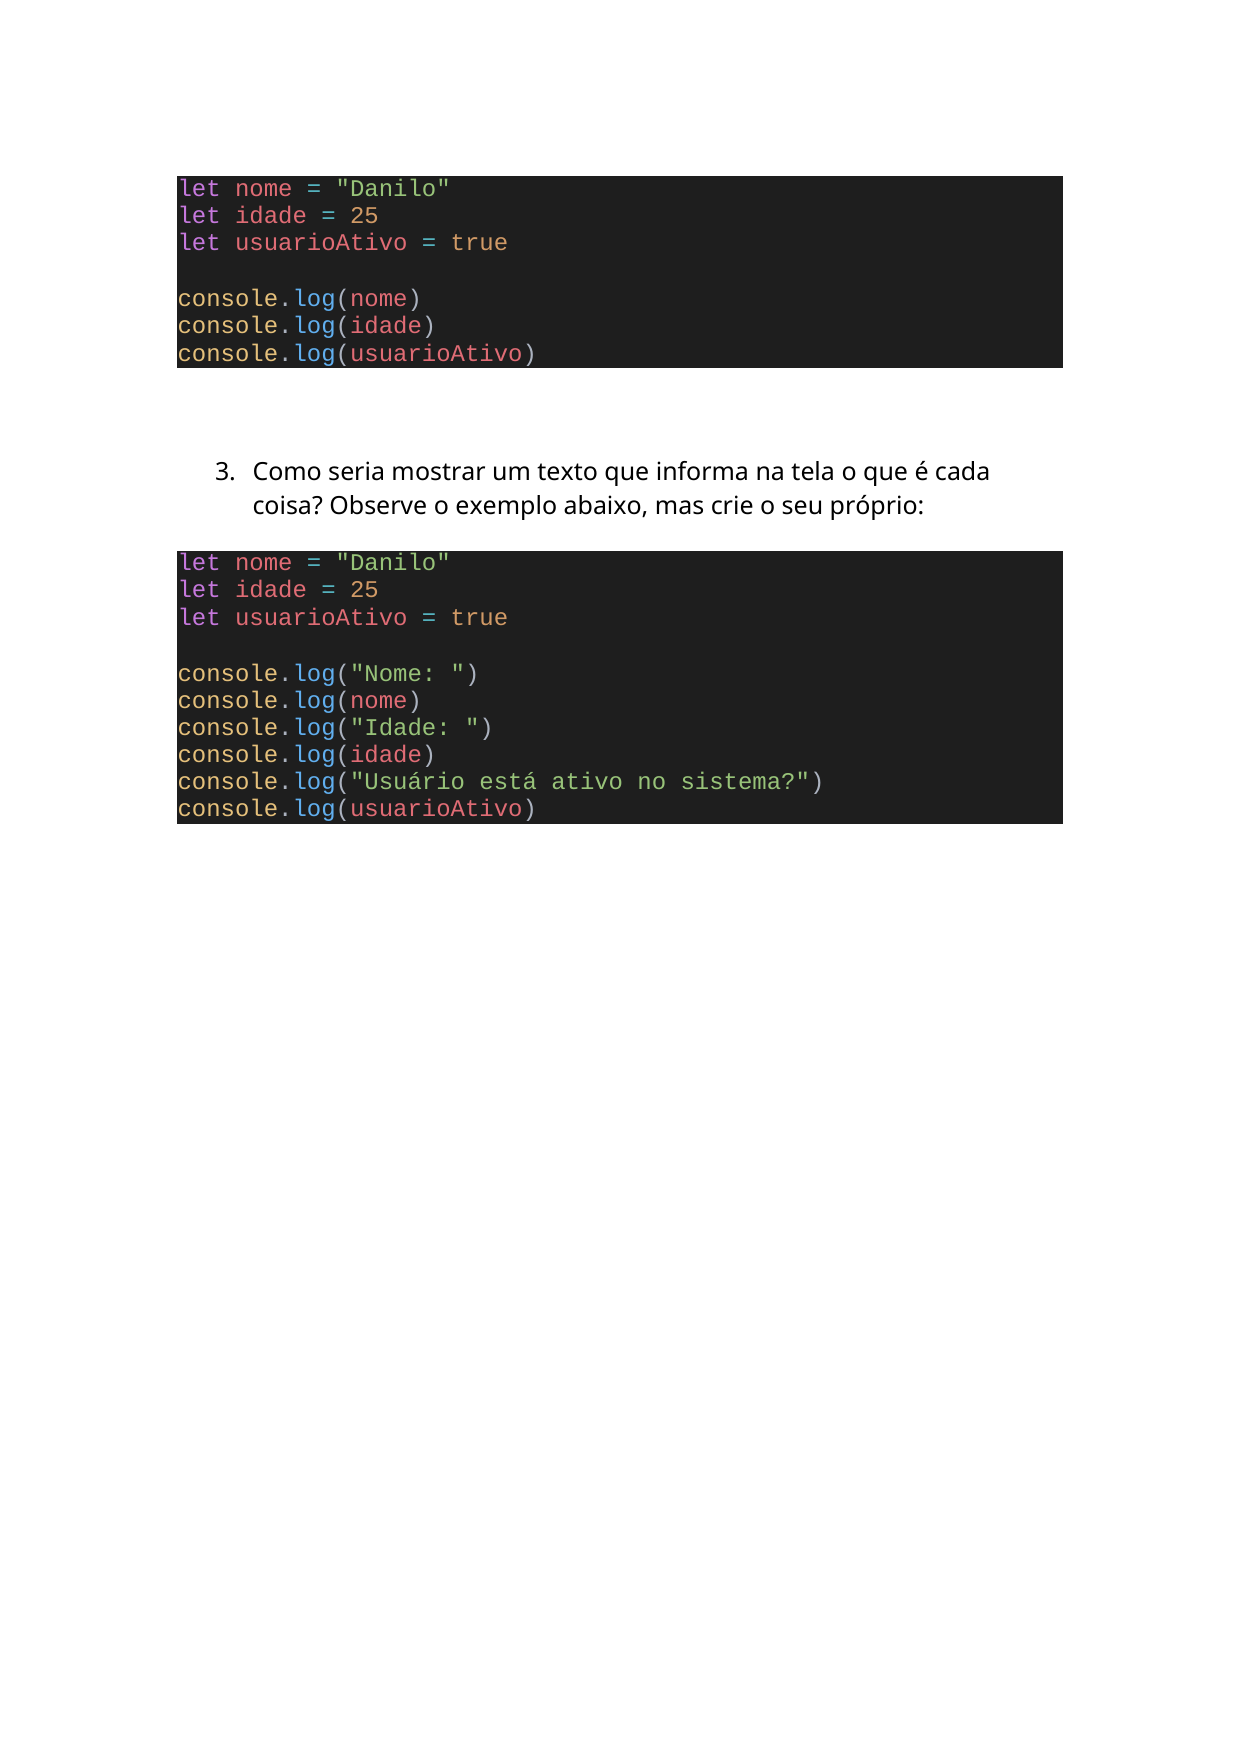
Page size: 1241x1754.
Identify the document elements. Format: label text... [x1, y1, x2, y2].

text let idade = 25 [177, 203, 1063, 231]
text console.log(nome) [177, 287, 1063, 314]
text let nome = "Danilo" [177, 551, 1063, 578]
text console.log(usuarioAtivo) [177, 341, 1063, 368]
text console.log(idade) [177, 742, 1063, 770]
text let idade = 25 [177, 578, 1063, 605]
text console.log("Idade: ") [177, 715, 1063, 742]
text console.log(usuarioAtivo) [177, 797, 1063, 824]
list Como seria mostrar um texto que informa na tela o que é cada coisa? Observe o exemplo abaixo, mas crie o seu próprio: [215, 454, 1063, 522]
text console.log("Nome: ") [177, 661, 1063, 688]
text let nome = "Danilo" [177, 176, 1063, 203]
text let usuarioAtivo = true [177, 231, 1063, 258]
text let usuarioAtivo = true [177, 605, 1063, 632]
text console.log(idade) [177, 314, 1063, 341]
text console.log("Usuário está ativo no sistema?") [177, 770, 1063, 797]
text console.log(nome) [177, 688, 1063, 715]
